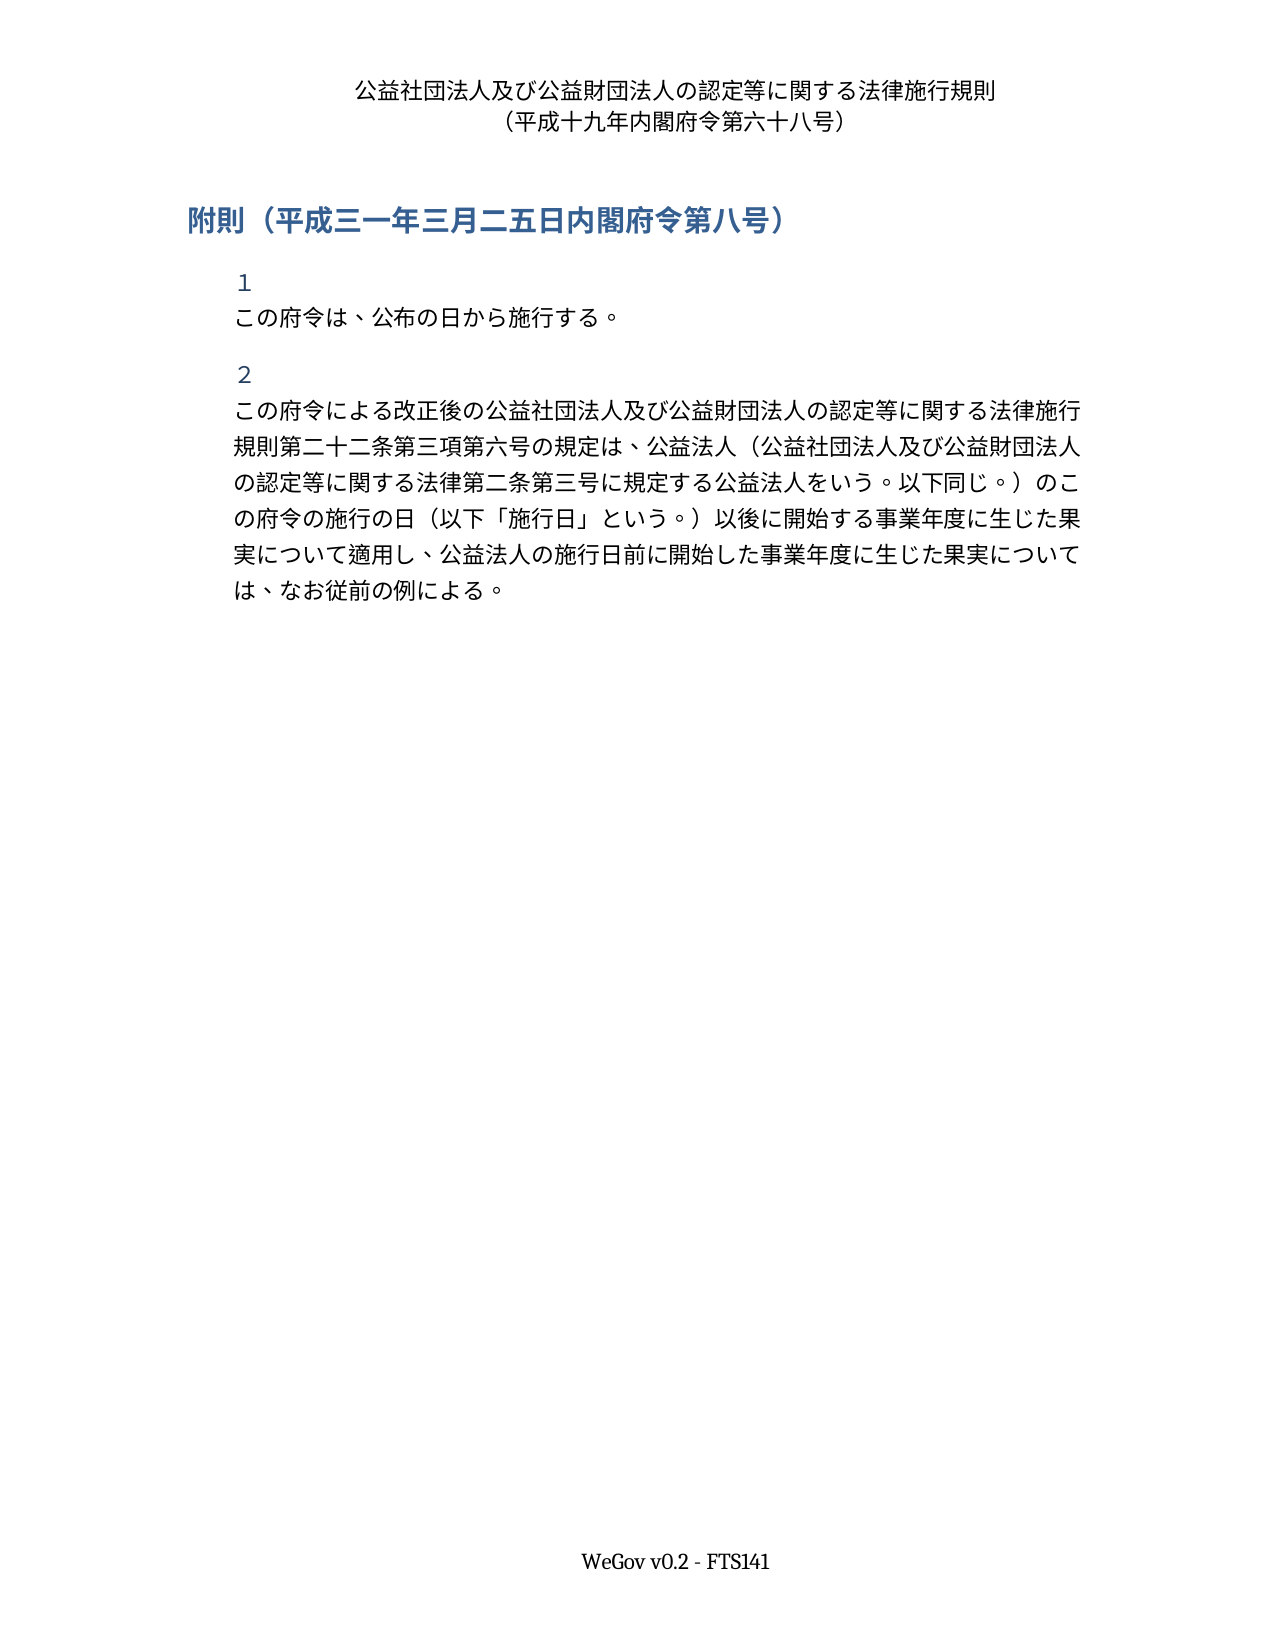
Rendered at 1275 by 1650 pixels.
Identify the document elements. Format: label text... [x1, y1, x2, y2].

subtitle １ [233, 266, 1087, 298]
subtitle 附則（平成三一年三月二五日内閣府令第八号） [187, 200, 1087, 240]
text この府令は、公布の日から施行する。 [233, 302, 1087, 334]
text この府令による改正後の公益社団法人及び公益財団法人の認定等に関する法律施行規則第二十二条第三項第六号の規定は、公益法人（公益社団法人及び公益財団法人の認定等に関する法律第二条第三号に規定する公益法人をいう。以下同じ。）のこの府令の施行の日（以下「施行日」という。）以後に開始する事業年度に生じた果実について適用し、公益法人の施行日前に開始した事業年度に生じた果実については、なお従前の例による。 [233, 395, 1087, 606]
subtitle ２ [233, 359, 1087, 390]
